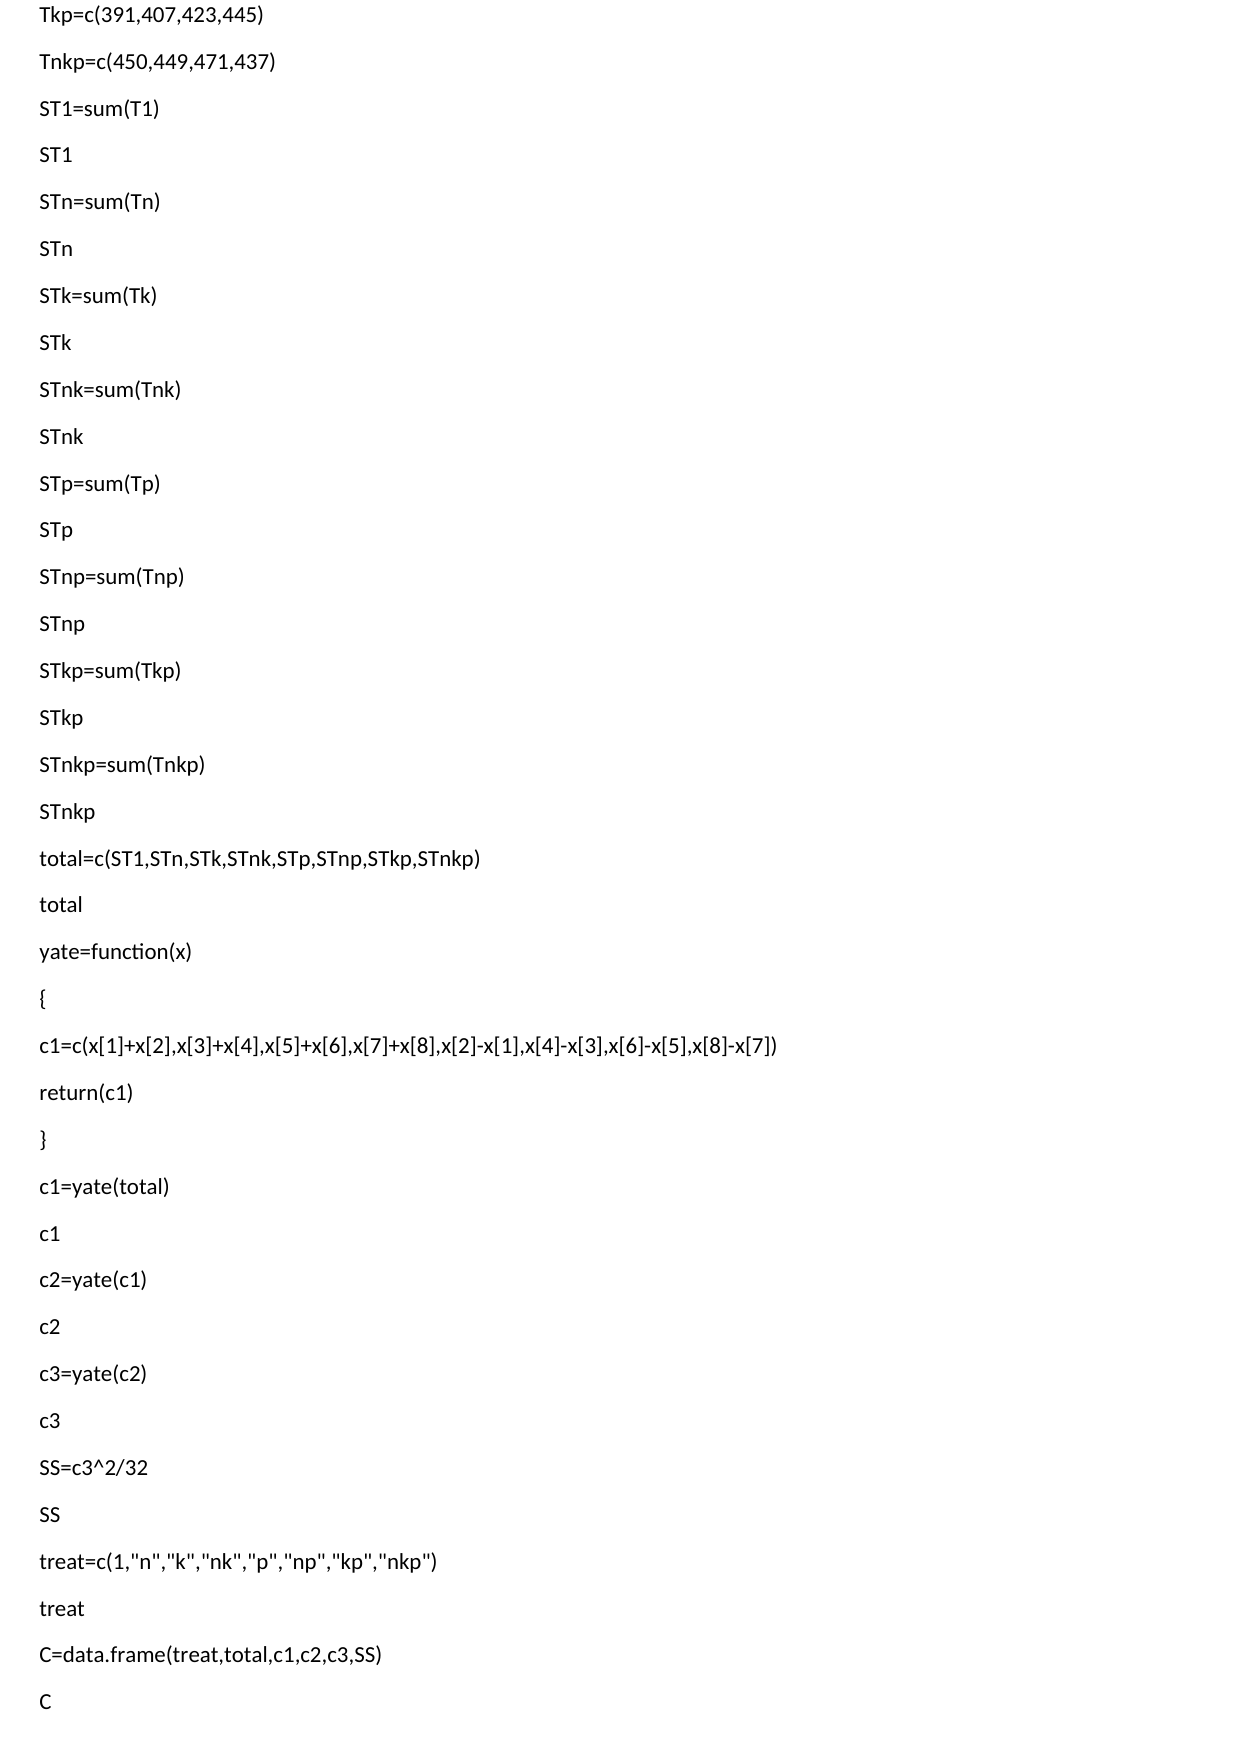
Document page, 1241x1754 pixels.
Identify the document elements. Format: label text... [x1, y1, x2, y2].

text total [39, 891, 1201, 919]
text c1=yate(total) [39, 1172, 1201, 1200]
text c3 [39, 1406, 1201, 1434]
text { [39, 984, 1201, 1012]
text } [39, 1125, 1201, 1153]
text c3=yate(c2) [39, 1359, 1201, 1387]
text C=data.frame(treat,total,c1,c2,c3,SS) [39, 1641, 1201, 1669]
text STkp [39, 703, 1201, 731]
text return(c1) [39, 1078, 1201, 1106]
text STp [39, 516, 1201, 544]
text STnk=sum(Tnk) [39, 375, 1201, 403]
text Tnkp=c(450,449,471,437) [39, 47, 1201, 75]
text STkp=sum(Tkp) [39, 656, 1201, 684]
text ST1 [39, 141, 1201, 169]
text STnp [39, 609, 1201, 637]
text C [39, 1687, 1201, 1716]
text STnkp [39, 797, 1201, 825]
text c1 [39, 1219, 1201, 1247]
text total=c(ST1,STn,STk,STnk,STp,STnp,STkp,STnkp) [39, 844, 1201, 872]
text c1=c(x[1]+x[2],x[3]+x[4],x[5]+x[6],x[7]+x[8],x[2]-x[1],x[4]-x[3],x[6]-x[5],x[8]-x[7]) [39, 1031, 1201, 1059]
text STp=sum(Tp) [39, 469, 1201, 497]
text Tkp=c(391,407,423,445) [39, 0, 1201, 28]
text yate=function(x) [39, 937, 1201, 966]
text STnp=sum(Tnp) [39, 562, 1201, 591]
text treat [39, 1594, 1201, 1622]
text STnk [39, 422, 1201, 450]
text STk [39, 328, 1201, 356]
text c2=yate(c1) [39, 1266, 1201, 1294]
text SS [39, 1500, 1201, 1528]
text STn=sum(Tn) [39, 187, 1201, 216]
text SS=c3^2/32 [39, 1453, 1201, 1481]
text STn [39, 234, 1201, 262]
text ST1=sum(T1) [39, 94, 1201, 122]
text STnkp=sum(Tnkp) [39, 750, 1201, 778]
text c2 [39, 1312, 1201, 1341]
text STk=sum(Tk) [39, 281, 1201, 309]
text treat=c(1,"n","k","nk","p","np","kp","nkp") [39, 1547, 1201, 1575]
